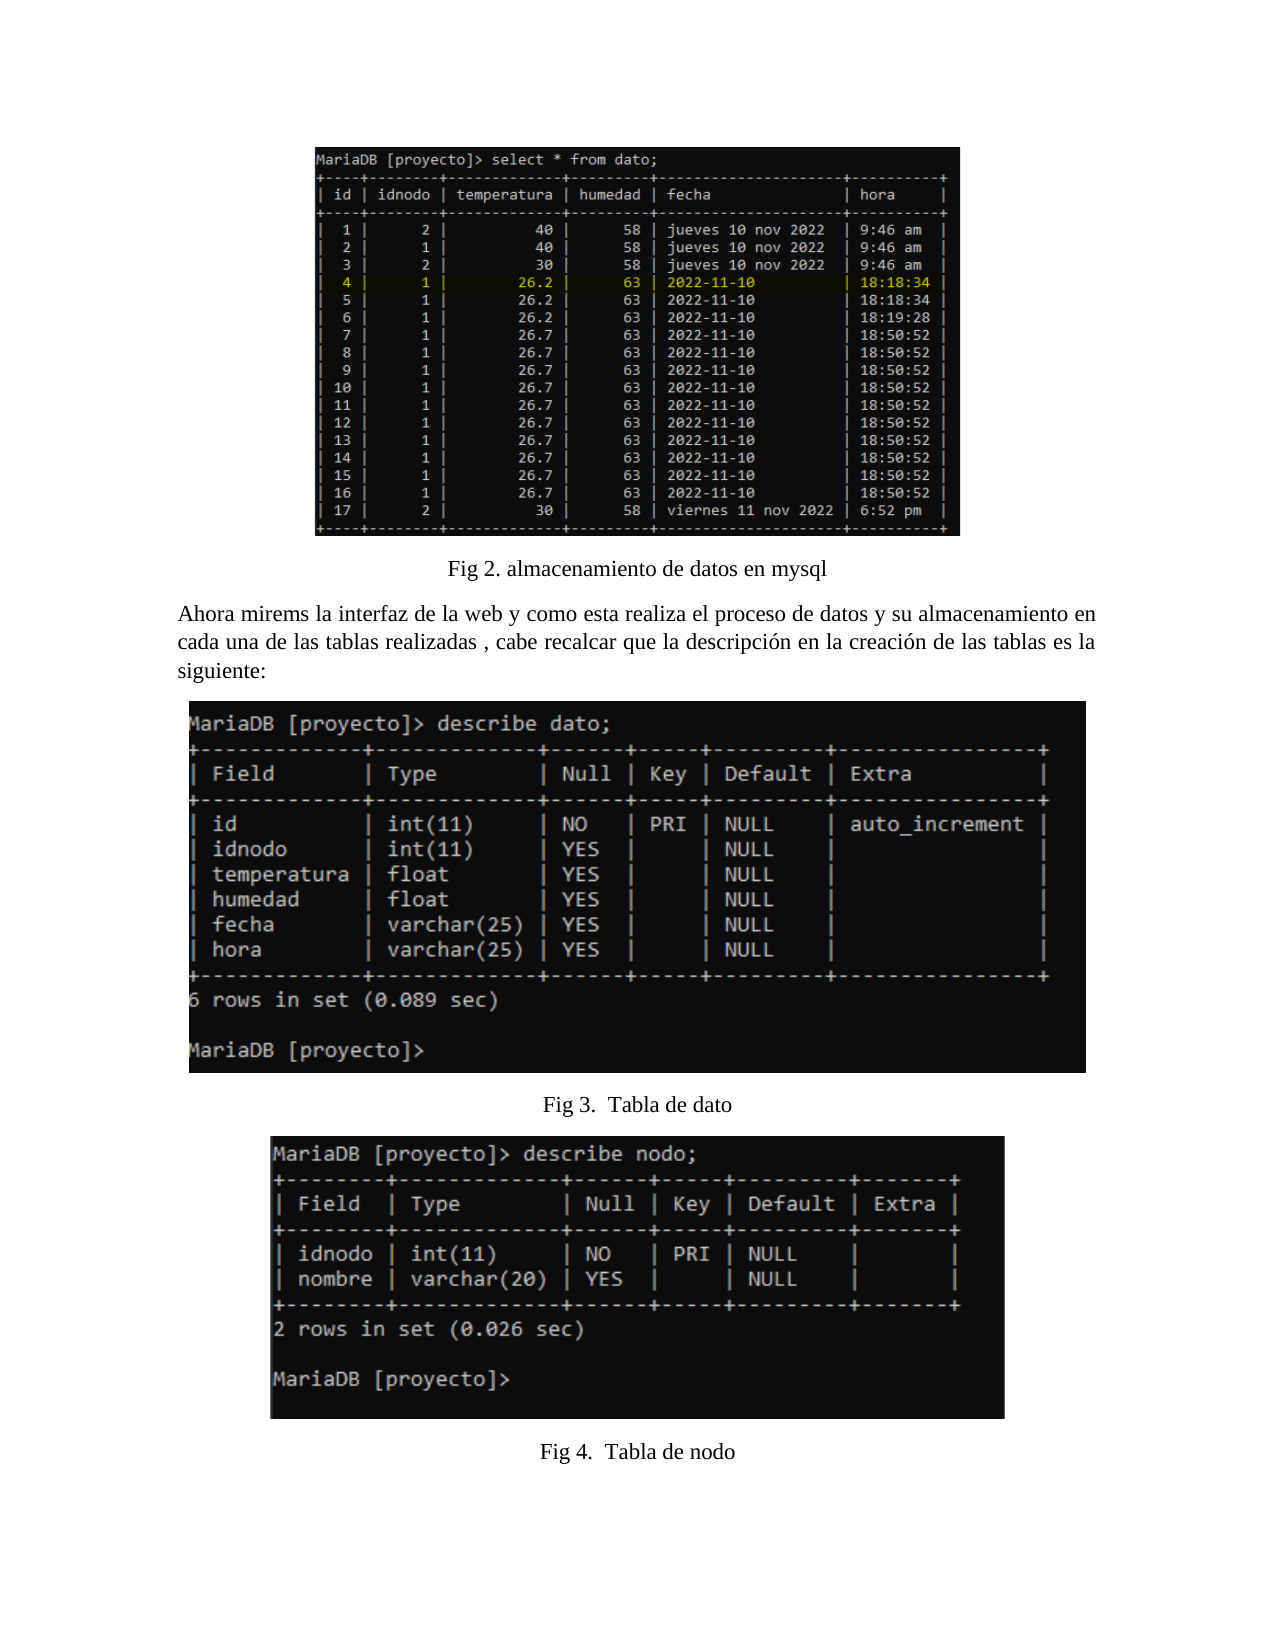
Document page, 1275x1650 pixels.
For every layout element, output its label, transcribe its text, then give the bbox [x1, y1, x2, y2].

text Ahora mirems la interfaz de la web y como esta realiza el proceso de datos y su almacenamiento en cada una de las tablas realizadas , cabe recalcar que la descripción en la creación de las tablas es la siguiente: [177, 600, 1098, 683]
text Fig 2. almacenamiento de datos en mysql [177, 555, 1098, 581]
picture [270, 1136, 1005, 1419]
text Fig 4. Tabla de nodo [177, 1438, 1098, 1464]
picture [189, 701, 1086, 1073]
picture [314, 147, 961, 536]
text Fig 3. Tabla de dato [177, 1091, 1098, 1117]
